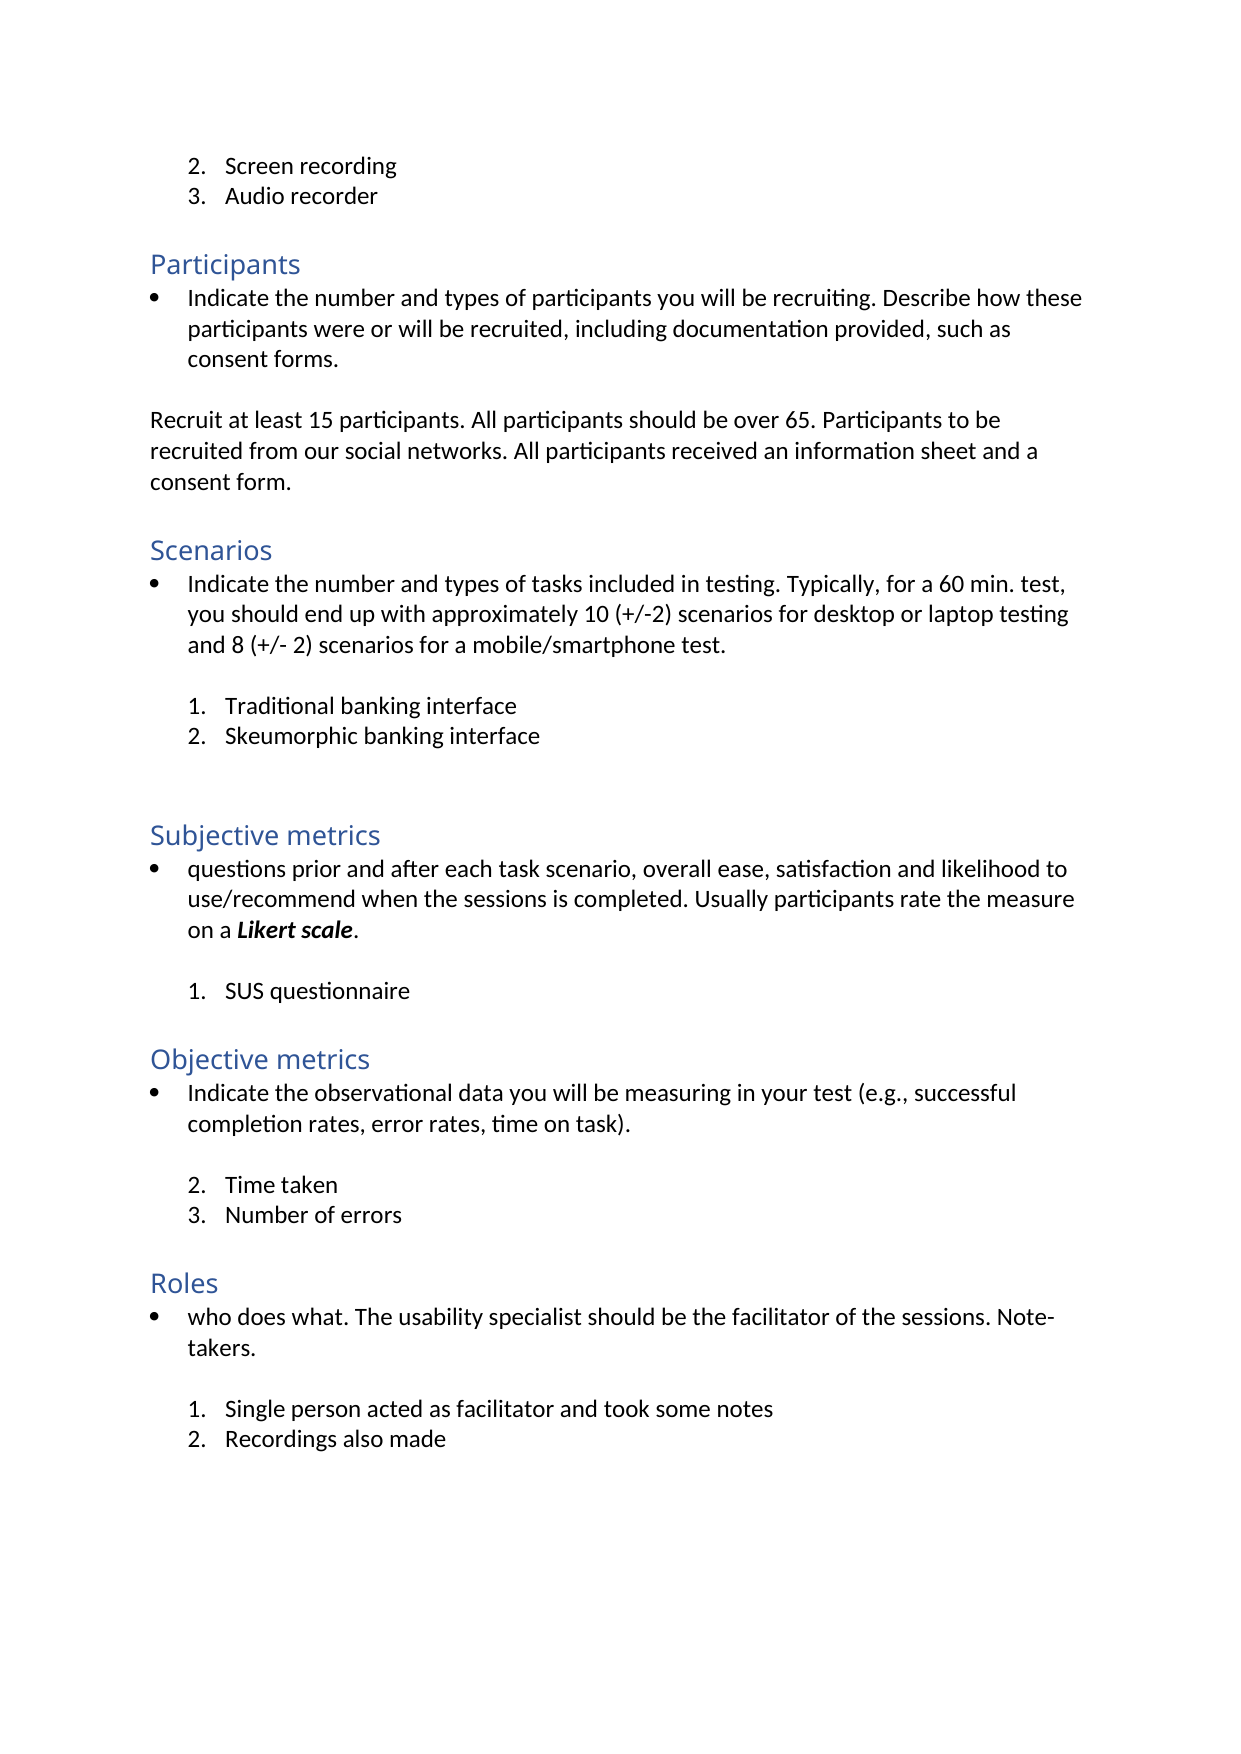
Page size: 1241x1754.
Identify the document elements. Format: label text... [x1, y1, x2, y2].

list Time taken [187, 1169, 1090, 1199]
subtitle Scenarios [150, 531, 1090, 568]
text Recruit at least 15 participants. All participants should be over 65. Participants to be recruited from our social networks. All participants received an information sheet and a consent form. [150, 405, 1090, 496]
list Indicate the number and types of tasks included in testing. Typically, for a 60 min. test, you should end up with approximately 10 (+/-2) scenarios for desktop or laptop testing and 8 (+/- 2) scenarios for a mobile/smartphone test. [150, 568, 1090, 659]
list Skeumorphic banking interface [187, 720, 1090, 751]
list Screen recording [187, 150, 1090, 181]
subtitle Roles [150, 1264, 1090, 1301]
list SUS questionnaire [187, 975, 1090, 1006]
list questions prior and after each task scenario, overall ease, satisfaction and likelihood to use/recommend when the sessions is completed. Usually participants rate the measure on a Likert scale. [150, 853, 1090, 944]
subtitle Participants [150, 246, 1090, 283]
subtitle Subjective metrics [150, 816, 1090, 853]
list who does what. The usability specialist should be the facilitator of the sessions. Note-takers. [150, 1301, 1090, 1362]
list Traditional banking interface [187, 690, 1090, 720]
list Single person acted as facilitator and took some notes [187, 1393, 1090, 1423]
subtitle Objective metrics [150, 1040, 1090, 1077]
list Number of errors [187, 1199, 1090, 1230]
list Indicate the number and types of participants you will be recruiting. Describe how these participants were or will be recruited, including documentation provided, such as consent forms. [150, 283, 1090, 374]
list Audio recorder [187, 181, 1090, 211]
list Recordings also made [187, 1423, 1090, 1454]
list Indicate the observational data you will be measuring in your test (e.g., successful completion rates, error rates, time on task). [150, 1077, 1090, 1138]
